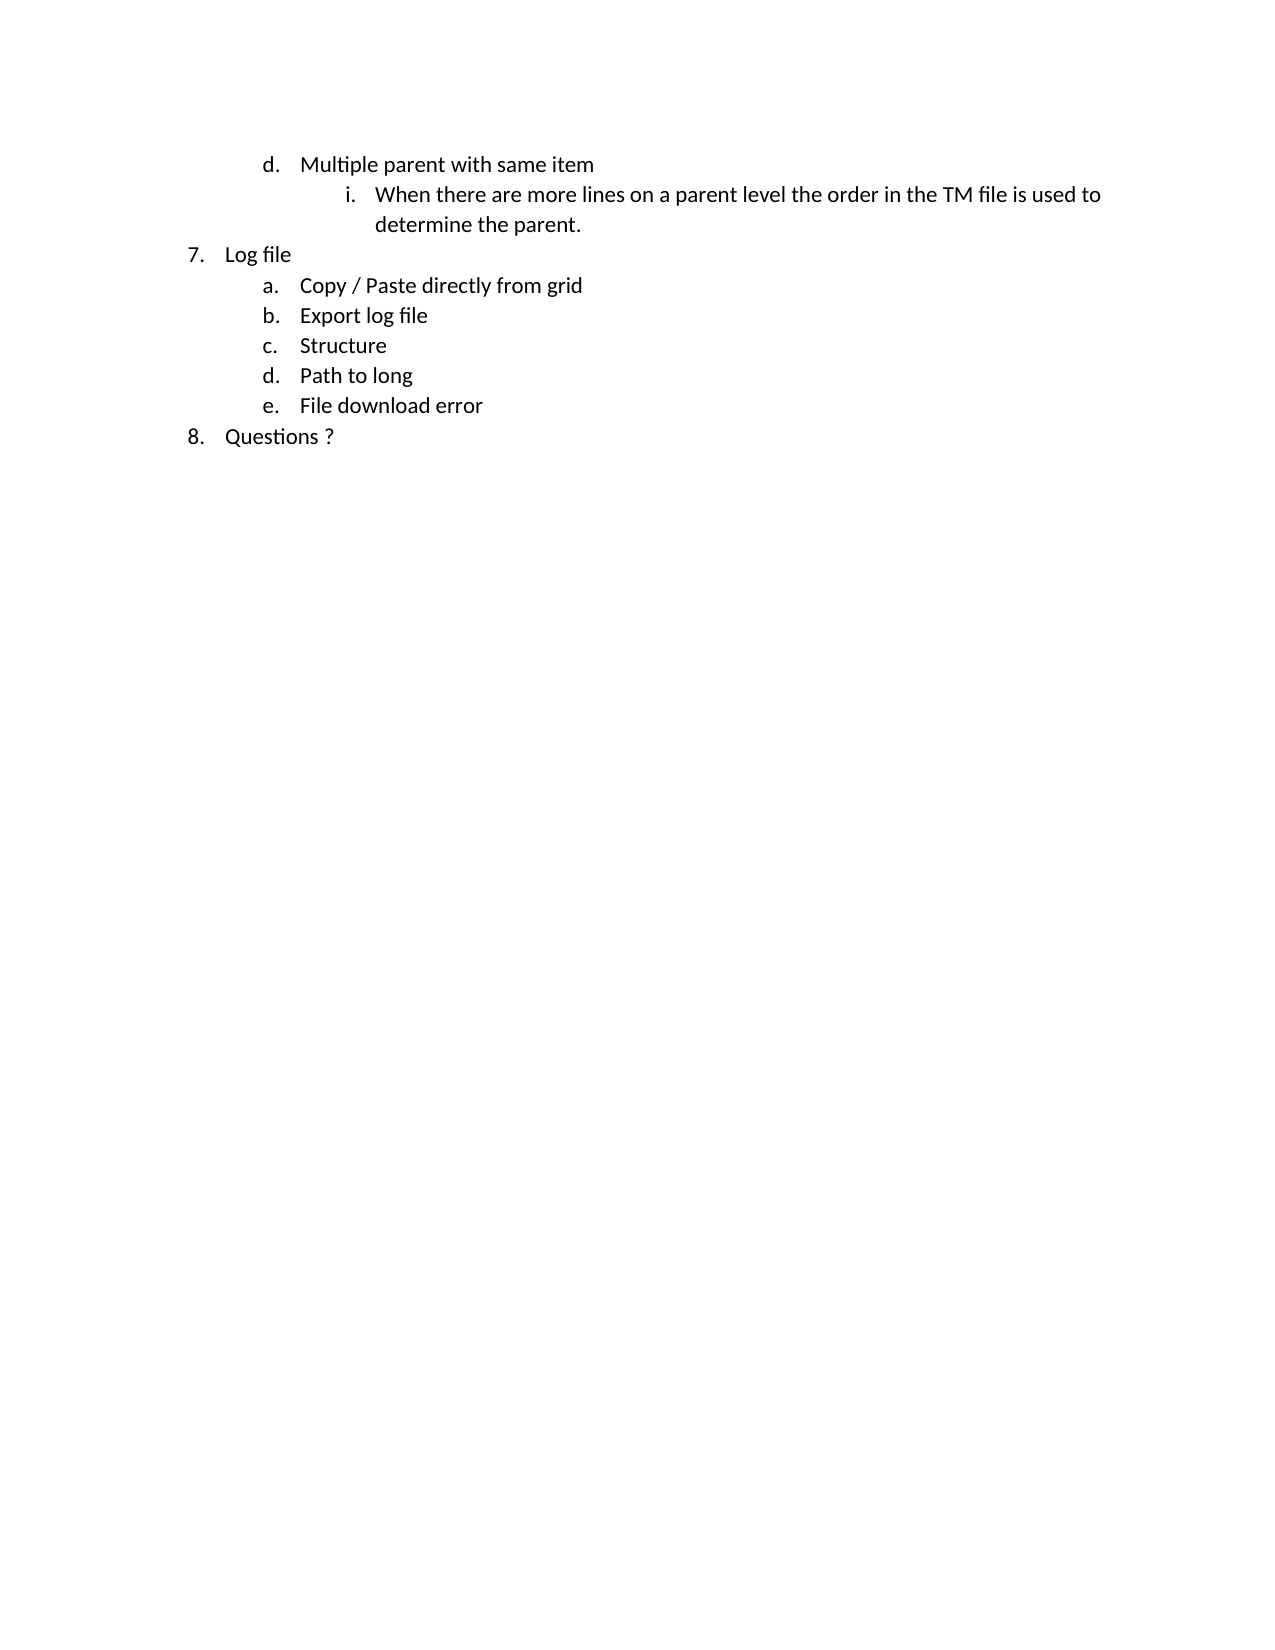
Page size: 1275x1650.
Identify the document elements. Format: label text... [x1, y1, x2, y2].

list When there are more lines on a parent level the order in the TM file is used to determine the parent. [356, 180, 1125, 238]
list Questions ? [187, 422, 1125, 450]
list Copy / Paste directly from grid [262, 271, 1125, 299]
list File download error [262, 392, 1125, 420]
list Path to long [262, 361, 1125, 389]
list Structure [262, 331, 1125, 359]
list Multiple parent with same item [262, 150, 1125, 178]
list Export log file [262, 301, 1125, 329]
list Log file [187, 241, 1125, 269]
